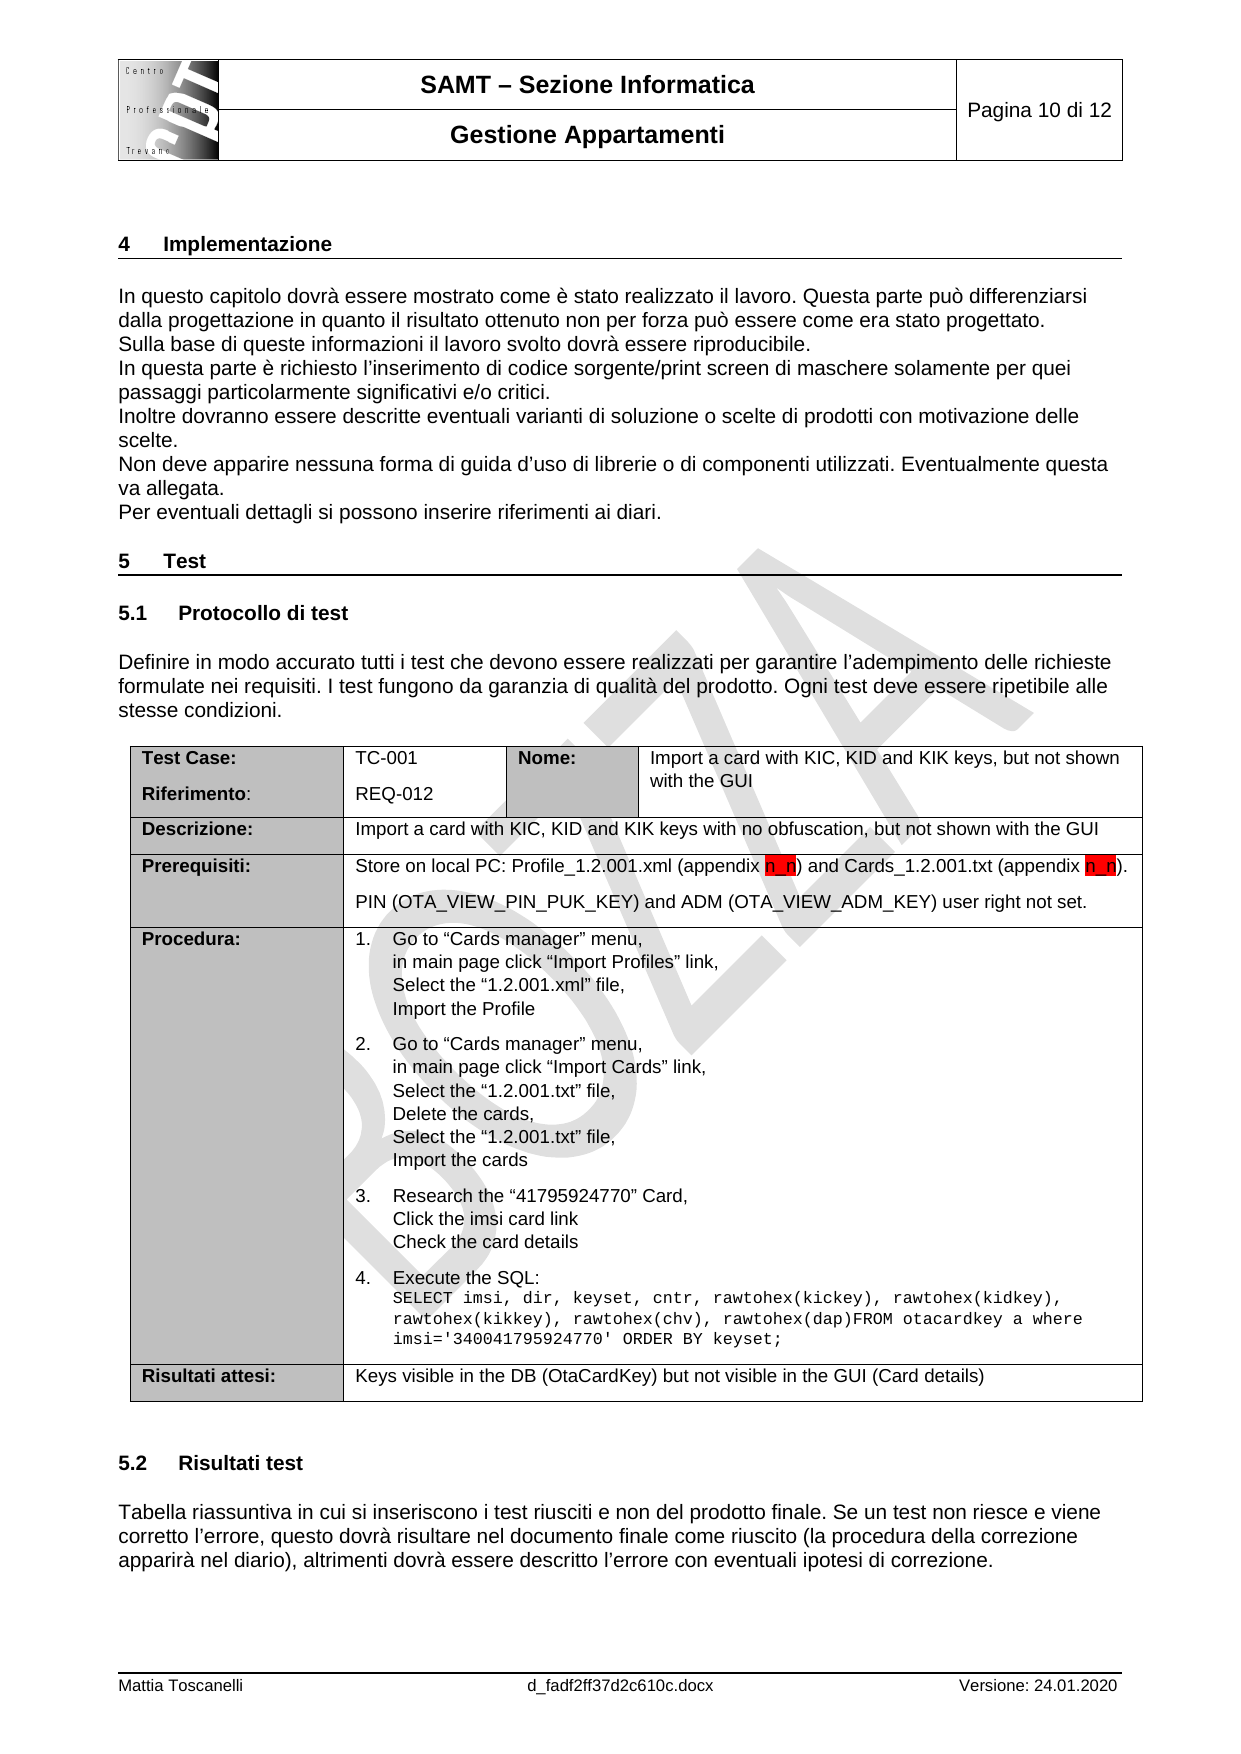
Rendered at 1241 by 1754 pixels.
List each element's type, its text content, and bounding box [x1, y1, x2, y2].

text Tabella riassuntiva in cui si inseriscono i test riusciti e non del prodotto finale. Se un test non riesce e viene corretto l’errore, questo dovrà risultare nel documento finale come riuscito (la procedura della correzione apparirà nel diario), altrimenti dovrà essere descritto l’errore con eventuali ipotesi di correzione. [118, 1500, 1122, 1572]
table_cell Import a card with KIC, KID and KIK keys with no obfuscation, but not shown with the GUI [344, 818, 1142, 854]
table_header Test Case: Riferimento: [131, 747, 343, 817]
subtitle Protocollo di test [118, 601, 1122, 625]
table_cell Store on local PC: Profile_1.2.001.xml (appendix n_n) and Cards_1.2.001.txt (appendix n_n). PIN (OTA_VIEW_PIN_PUK_KEY) and ADM (OTA_VIEW_ADM_KEY) user right not set. [344, 855, 1142, 927]
subtitle Risultati test [118, 1451, 1122, 1475]
table_cell Procedura: [131, 928, 343, 1364]
table_header TC-001 REQ-012 [344, 747, 506, 817]
subtitle Implementazione [118, 232, 1122, 258]
table_header Nome: [507, 747, 638, 817]
table_header Import a card with KIC, KID and KIK keys, but not shown with the GUI [639, 747, 1142, 817]
table_cell Go to “Cards manager” menu, in main page click “Import Profiles” link, Select the “1.2.001.xml” file, Import the Profile Go to “Cards manager” menu, in main page click “Import Cards” link, Select the “1.2.001.txt” file, Delete the cards, Select the “1.2.001.txt” file, Import the cards Research the “41795924770” Card, Click the imsi card link Check the card details Execute the SQL: SELECT imsi, dir, keyset, cntr, rawtohex(kickey), rawtohex(kidkey), rawtohex(kikkey), rawtohex(chv), rawtohex(dap)FROM otacardkey a where imsi='340041795924770' ORDER BY keyset; [344, 928, 1142, 1364]
text Per eventuali dettagli si possono inserire riferimenti ai diari. [118, 499, 1122, 523]
table_cell Risultati attesi: [131, 1365, 343, 1401]
text In questa parte è richiesto l’inserimento di codice sorgente/print screen di maschere solamente per quei passaggi particolarmente significativi e/o critici. [118, 356, 1122, 404]
table_cell Keys visible in the DB (OtaCardKey) but not visible in the GUI (Card details) [344, 1365, 1142, 1401]
text Definire in modo accurato tutti i test che devono essere realizzati per garantire l’adempimento delle richieste formulate nei requisiti. I test fungono da garanzia di qualità del prodotto. Ogni test deve essere ripetibile alle stesse condizioni. [118, 650, 1122, 722]
subtitle Test [118, 548, 1122, 574]
picture [118, 60, 218, 160]
text In questo capitolo dovrà essere mostrato come è stato realizzato il lavoro. Questa parte può differenziarsi dalla progettazione in quanto il risultato ottenuto non per forza può essere come era stato progettato. [118, 284, 1122, 332]
table_cell Descrizione: [131, 818, 343, 854]
text Inoltre dovranno essere descritte eventuali varianti di soluzione o scelte di prodotti con motivazione delle scelte. [118, 404, 1122, 452]
table_cell Prerequisiti: [131, 855, 343, 927]
text Sulla base di queste informazioni il lavoro svolto dovrà essere riproducibile. [118, 332, 1122, 356]
text Non deve apparire nessuna forma di guida d’uso di librerie o di componenti utilizzati. Eventualmente questa va allegata. [118, 452, 1122, 499]
